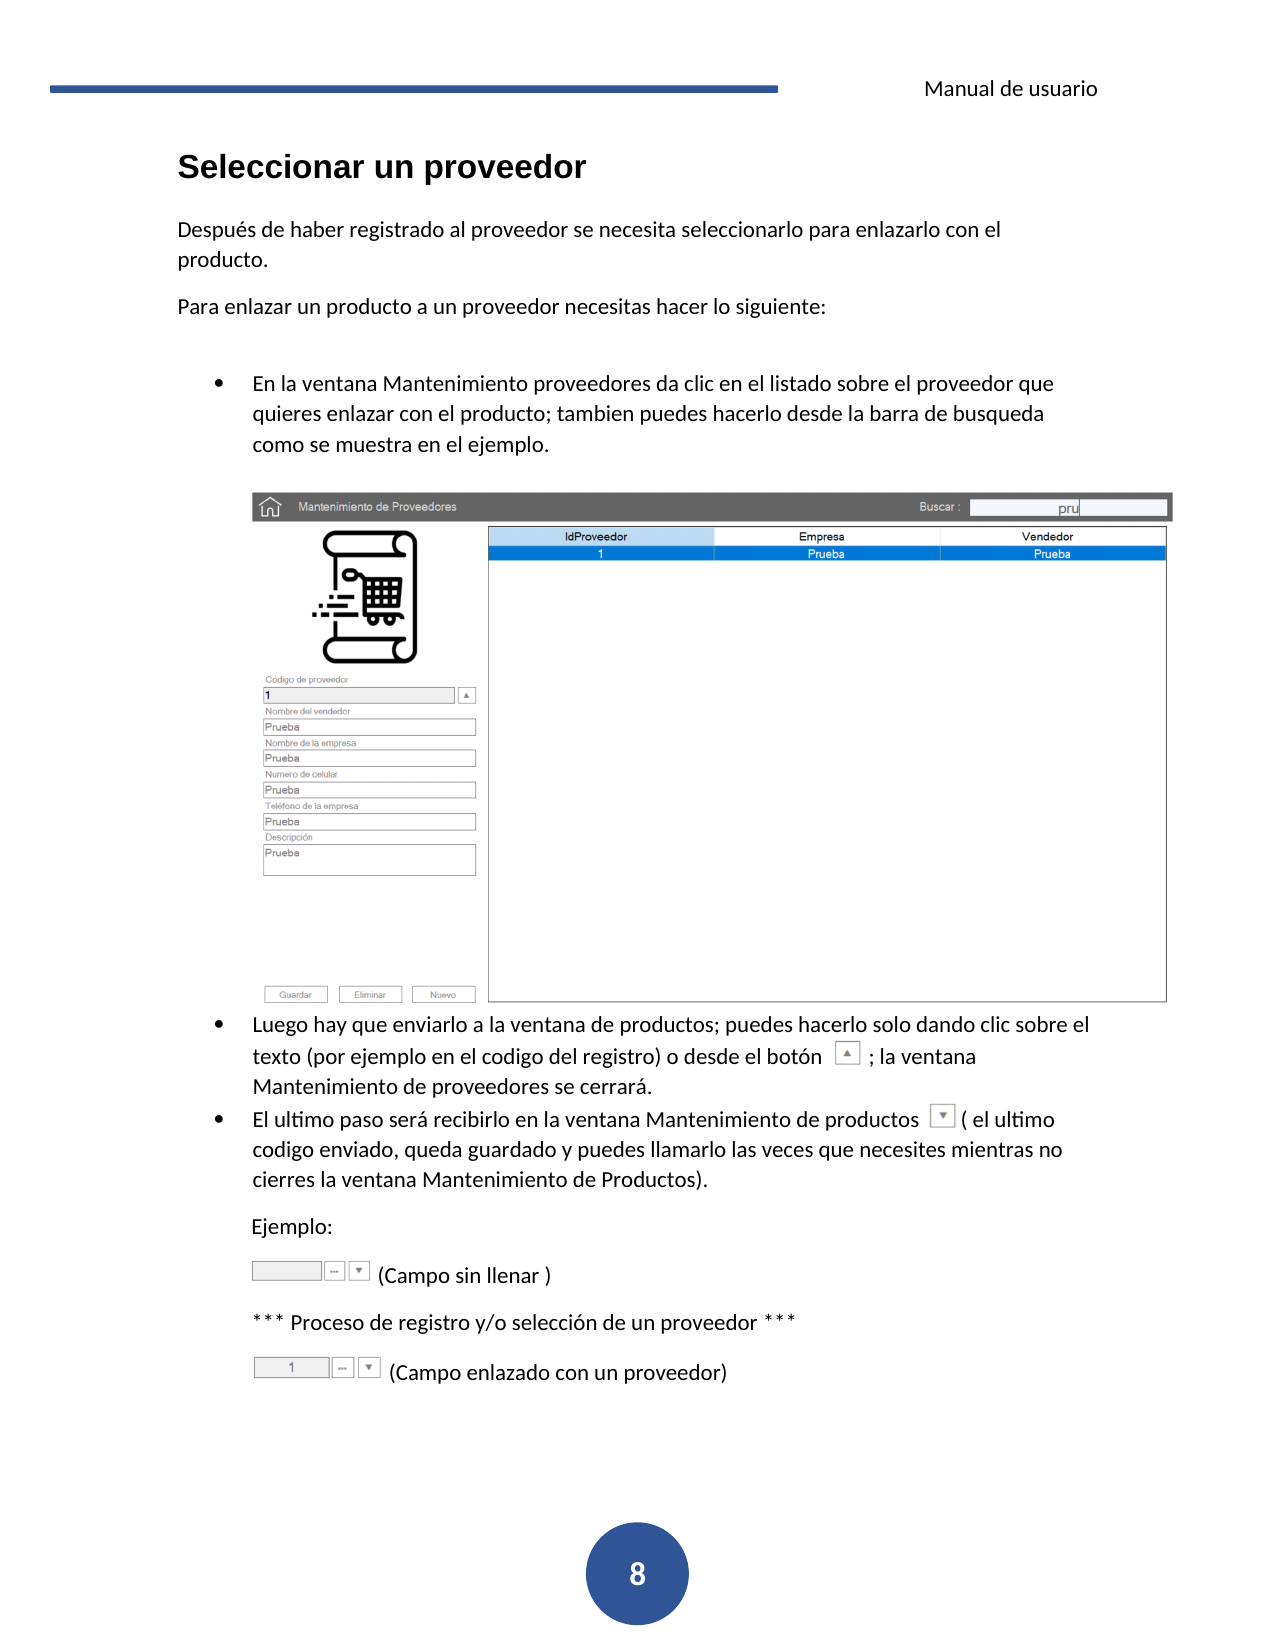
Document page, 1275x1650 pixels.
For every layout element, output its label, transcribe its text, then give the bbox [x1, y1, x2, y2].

text Después de haber registrado al proveedor se necesita seleccionarlo para enlazarlo con el producto. [177, 215, 1098, 273]
picture [927, 1104, 957, 1128]
subtitle Seleccionar un proveedor [177, 148, 1098, 186]
text *** Proceso de registro y/o selección de un proveedor *** [251, 1308, 1098, 1336]
picture [833, 1040, 864, 1065]
text Para enlazar un producto a un proveedor necesitas hacer lo siguiente: [177, 292, 1098, 351]
list En la ventana Mantenimiento proveedores da clic en el listado sobre el proveedor que quieres enlazar con el producto; tambien puedes hacerlo desde la barra de busqueda como se muestra en el ejemplo. [215, 369, 1098, 458]
picture [251, 1259, 373, 1283]
list Luego hay que enviarlo a la ventana de productos; puedes hacerlo solo dando clic sobre el texto (por ejemplo en el codigo del registro) o desde el botón ; la ventana Mantenimiento de proveedores se cerrará. [215, 1010, 1098, 1100]
picture [251, 1354, 384, 1381]
picture [252, 490, 1173, 1008]
list El ultimo paso será recibirlo en la ventana Mantenimiento de productos ( el ultimo codigo enviado, queda guardado y puedes llamarlo las veces que necesites mientras no cierres la ventana Mantenimiento de Productos). [215, 1102, 1098, 1193]
text (Campo sin llenar ) [251, 1259, 1098, 1289]
text (Campo enlazado con un proveedor) [251, 1354, 1098, 1386]
text Ejemplo: [251, 1212, 1098, 1240]
